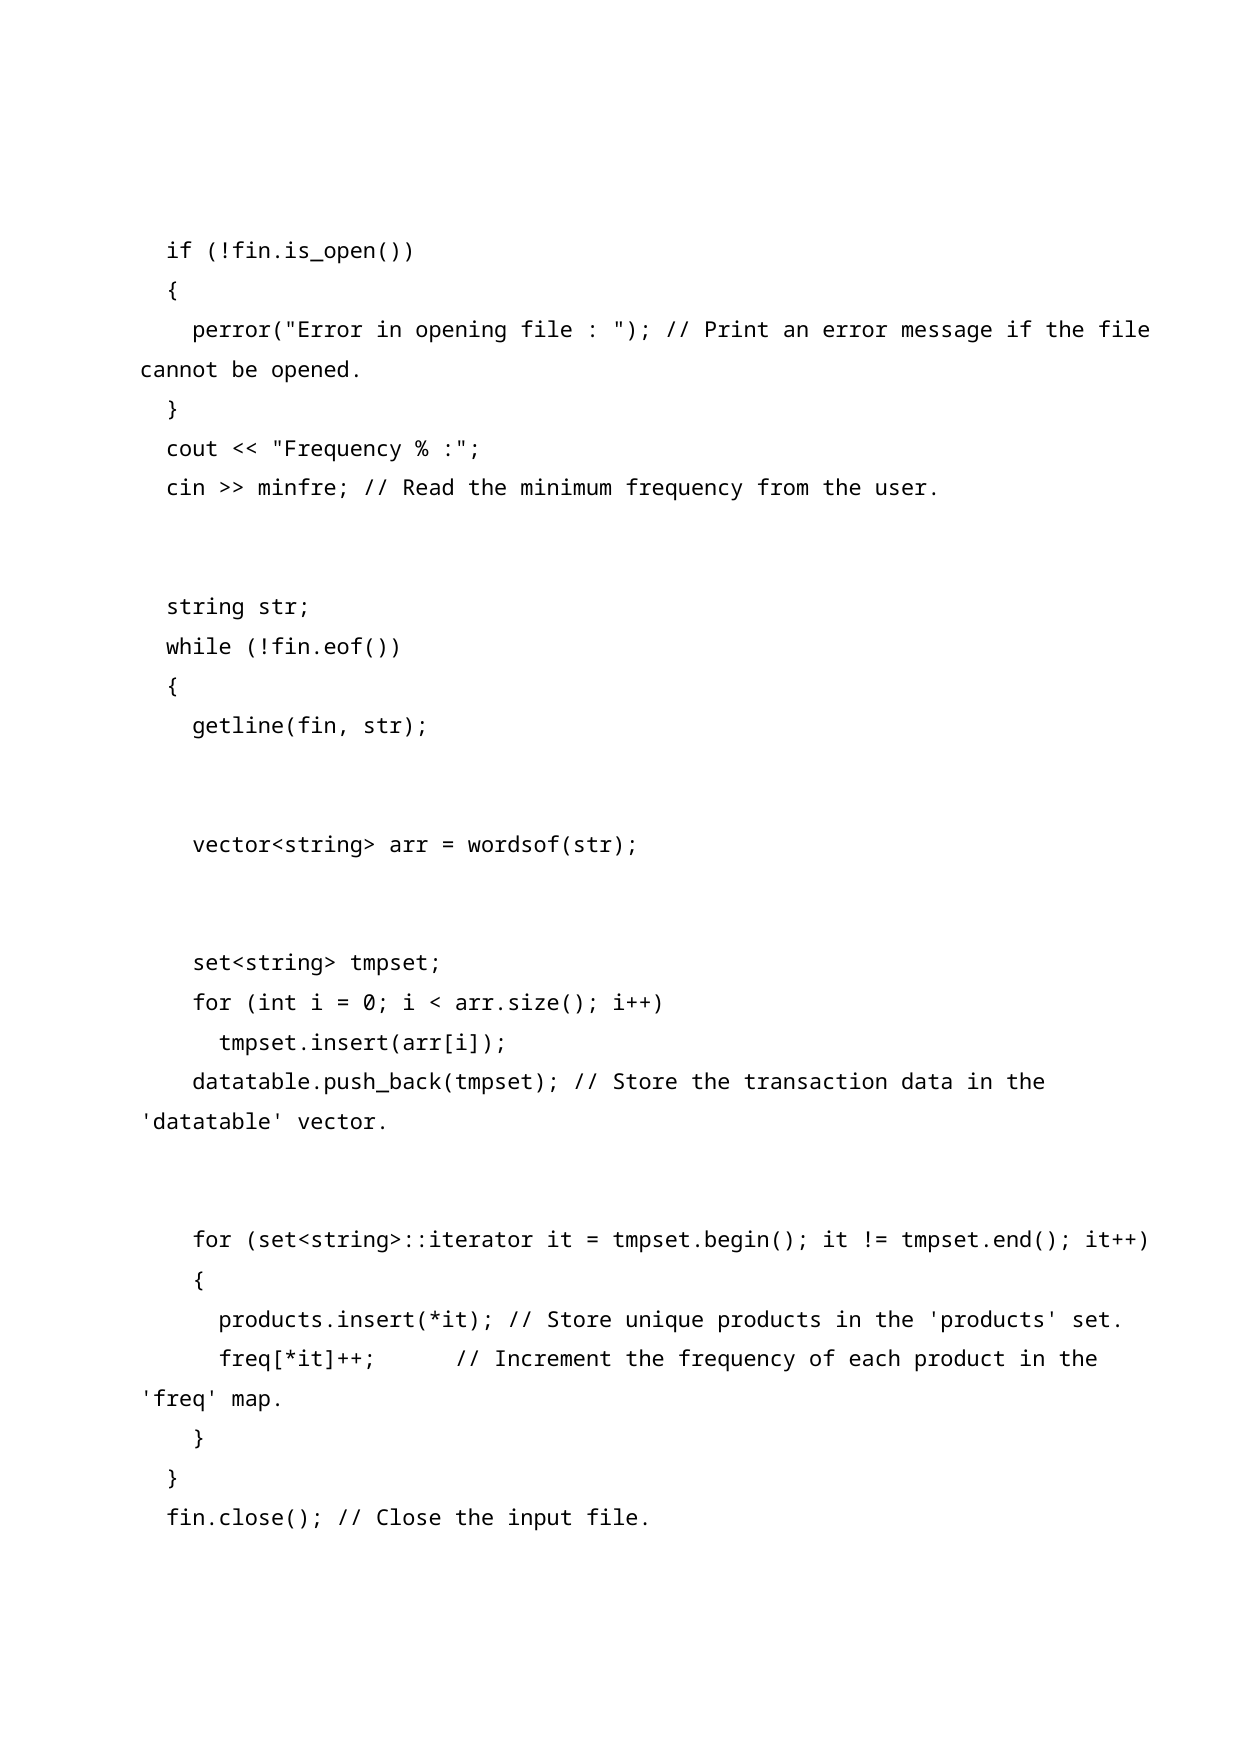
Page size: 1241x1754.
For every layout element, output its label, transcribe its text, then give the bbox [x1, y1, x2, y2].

text set<string> tmpset; [139, 937, 1167, 977]
text for (set<string>::iterator it = tmpset.begin(); it != tmpset.end(); it++) [139, 1214, 1167, 1254]
text for (int i = 0; i < arr.size(); i++) [139, 977, 1167, 1017]
text if (!fin.is_open()) [139, 225, 1167, 264]
text while (!fin.eof()) [139, 621, 1167, 660]
text cout << "Frequency % :"; [139, 423, 1167, 462]
text } [139, 1412, 1167, 1452]
text freq[*it]++; // Increment the frequency of each product in the 'freq' map. [139, 1333, 1167, 1412]
text vector<string> arr = wordsof(str); [139, 819, 1167, 858]
text tmpset.insert(arr[i]); [139, 1017, 1167, 1056]
text fin.close(); // Close the input file. [139, 1492, 1167, 1531]
text getline(fin, str); [139, 700, 1167, 739]
text perror("Error in opening file : "); // Print an error message if the file cannot be opened. [139, 304, 1167, 383]
text datatable.push_back(tmpset); // Store the transaction data in the 'datatable' vector. [139, 1056, 1167, 1135]
text } [139, 1452, 1167, 1492]
text products.insert(*it); // Store unique products in the 'products' set. [139, 1294, 1167, 1333]
text } [139, 383, 1167, 423]
text { [139, 660, 1167, 700]
text { [139, 1254, 1167, 1294]
text { [139, 264, 1167, 304]
text cin >> minfre; // Read the minimum frequency from the user. [139, 462, 1167, 502]
text string str; [139, 581, 1167, 621]
